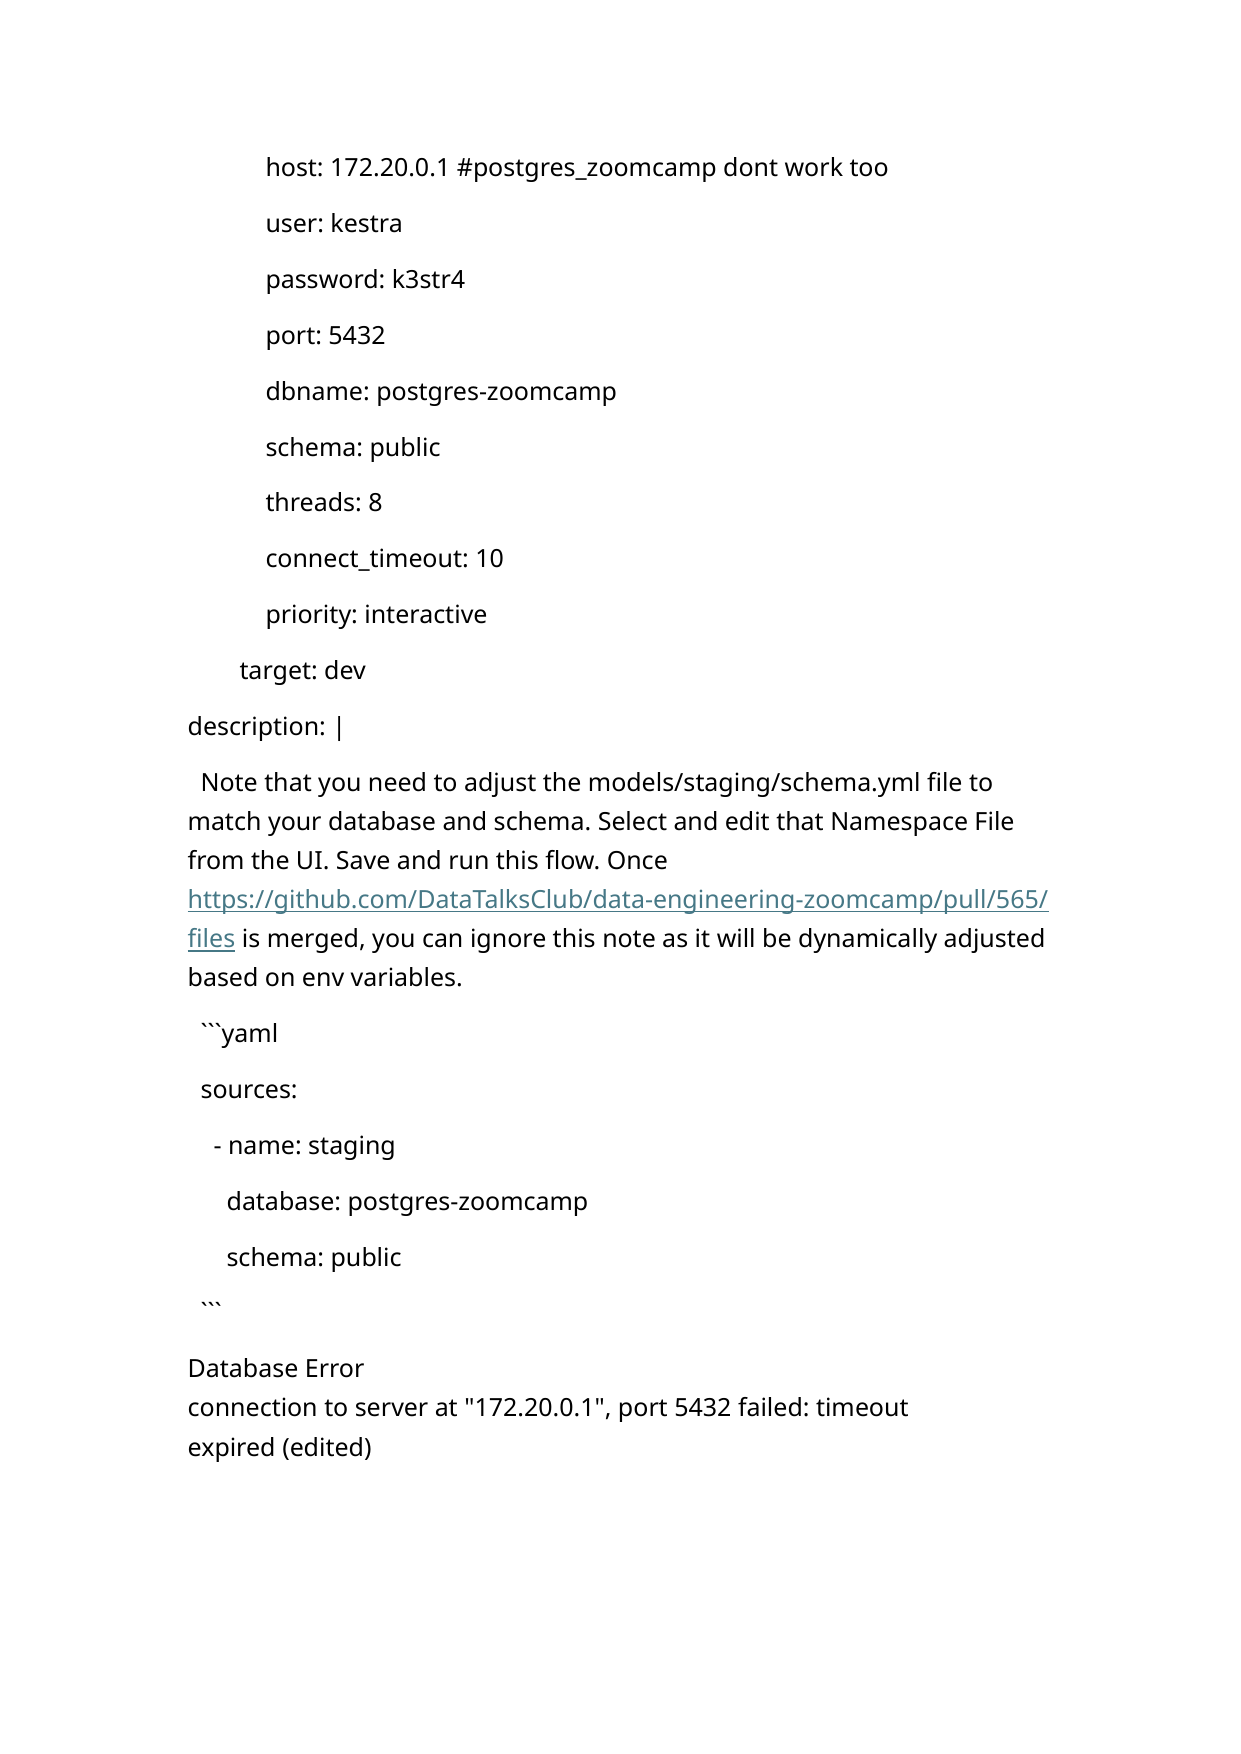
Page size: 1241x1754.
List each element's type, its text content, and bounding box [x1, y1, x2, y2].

text connect_timeout: 10 [187, 541, 1053, 575]
text priority: interactive [187, 597, 1053, 631]
text threads: 8 [187, 485, 1053, 519]
text ``` [187, 1295, 1053, 1329]
text description: | [187, 708, 1053, 742]
text host: 172.20.0.1 #postgres_zoomcamp dont work too [187, 150, 1053, 184]
text schema: public [187, 1239, 1053, 1273]
text dbname: postgres-zoomcamp [187, 373, 1053, 407]
text ```yaml [187, 1016, 1053, 1050]
text Note that you need to adjust the models/staging/schema.yml file to match your database and schema. Select and edit that Namespace File from the UI. Save and run this flow. Once https://github.com/DataTalksClub/data-engineering-zoomcamp/pull/565/files is merged, you can ignore this note as it will be dynamically adjusted based on env variables. [187, 764, 1053, 994]
text port: 5432 [187, 317, 1053, 352]
text database: postgres-zoomcamp [187, 1183, 1053, 1217]
text user: kestra [187, 206, 1053, 240]
text password: k3str4 [187, 262, 1053, 296]
text target: dev [187, 652, 1053, 687]
text - name: staging [187, 1127, 1053, 1162]
text Database Error connection to server at "172.20.0.1", port 5432 failed: timeout expired (edited) [187, 1351, 1053, 1463]
text sources: [187, 1072, 1053, 1106]
text schema: public [187, 429, 1053, 463]
